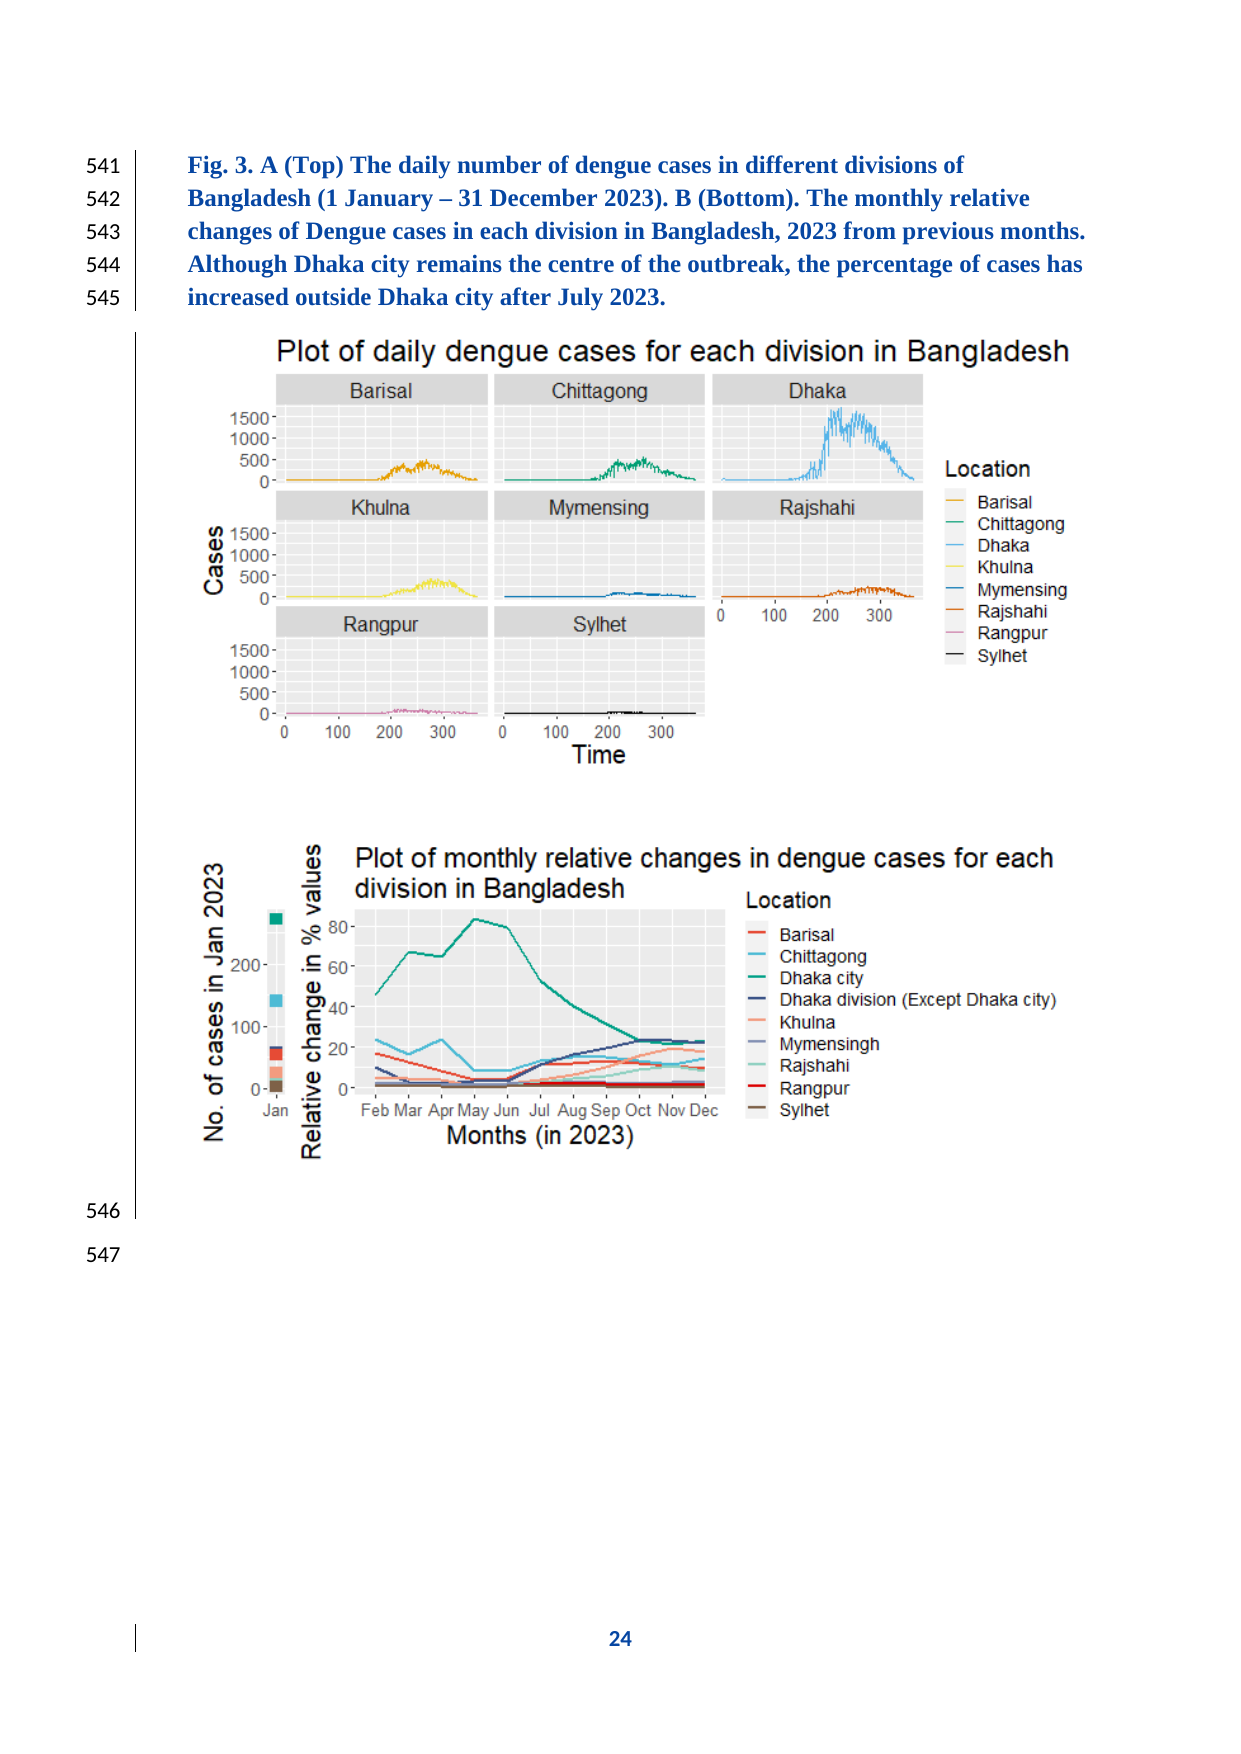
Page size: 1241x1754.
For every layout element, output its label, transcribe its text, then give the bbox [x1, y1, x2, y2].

text Fig. 3. A (Top) The daily number of dengue cases in different divisions of Bangladesh (1 January – 31 December 2023). B (Bottom). The monthly relative changes of Dengue cases in each division in Bangladesh, 2023 from previous months. Although Dhaka city remains the centre of the outbreak, the percentage of cases has increased outside Dhaka city after July 2023. [187, 150, 1090, 311]
picture [195, 331, 1083, 1219]
